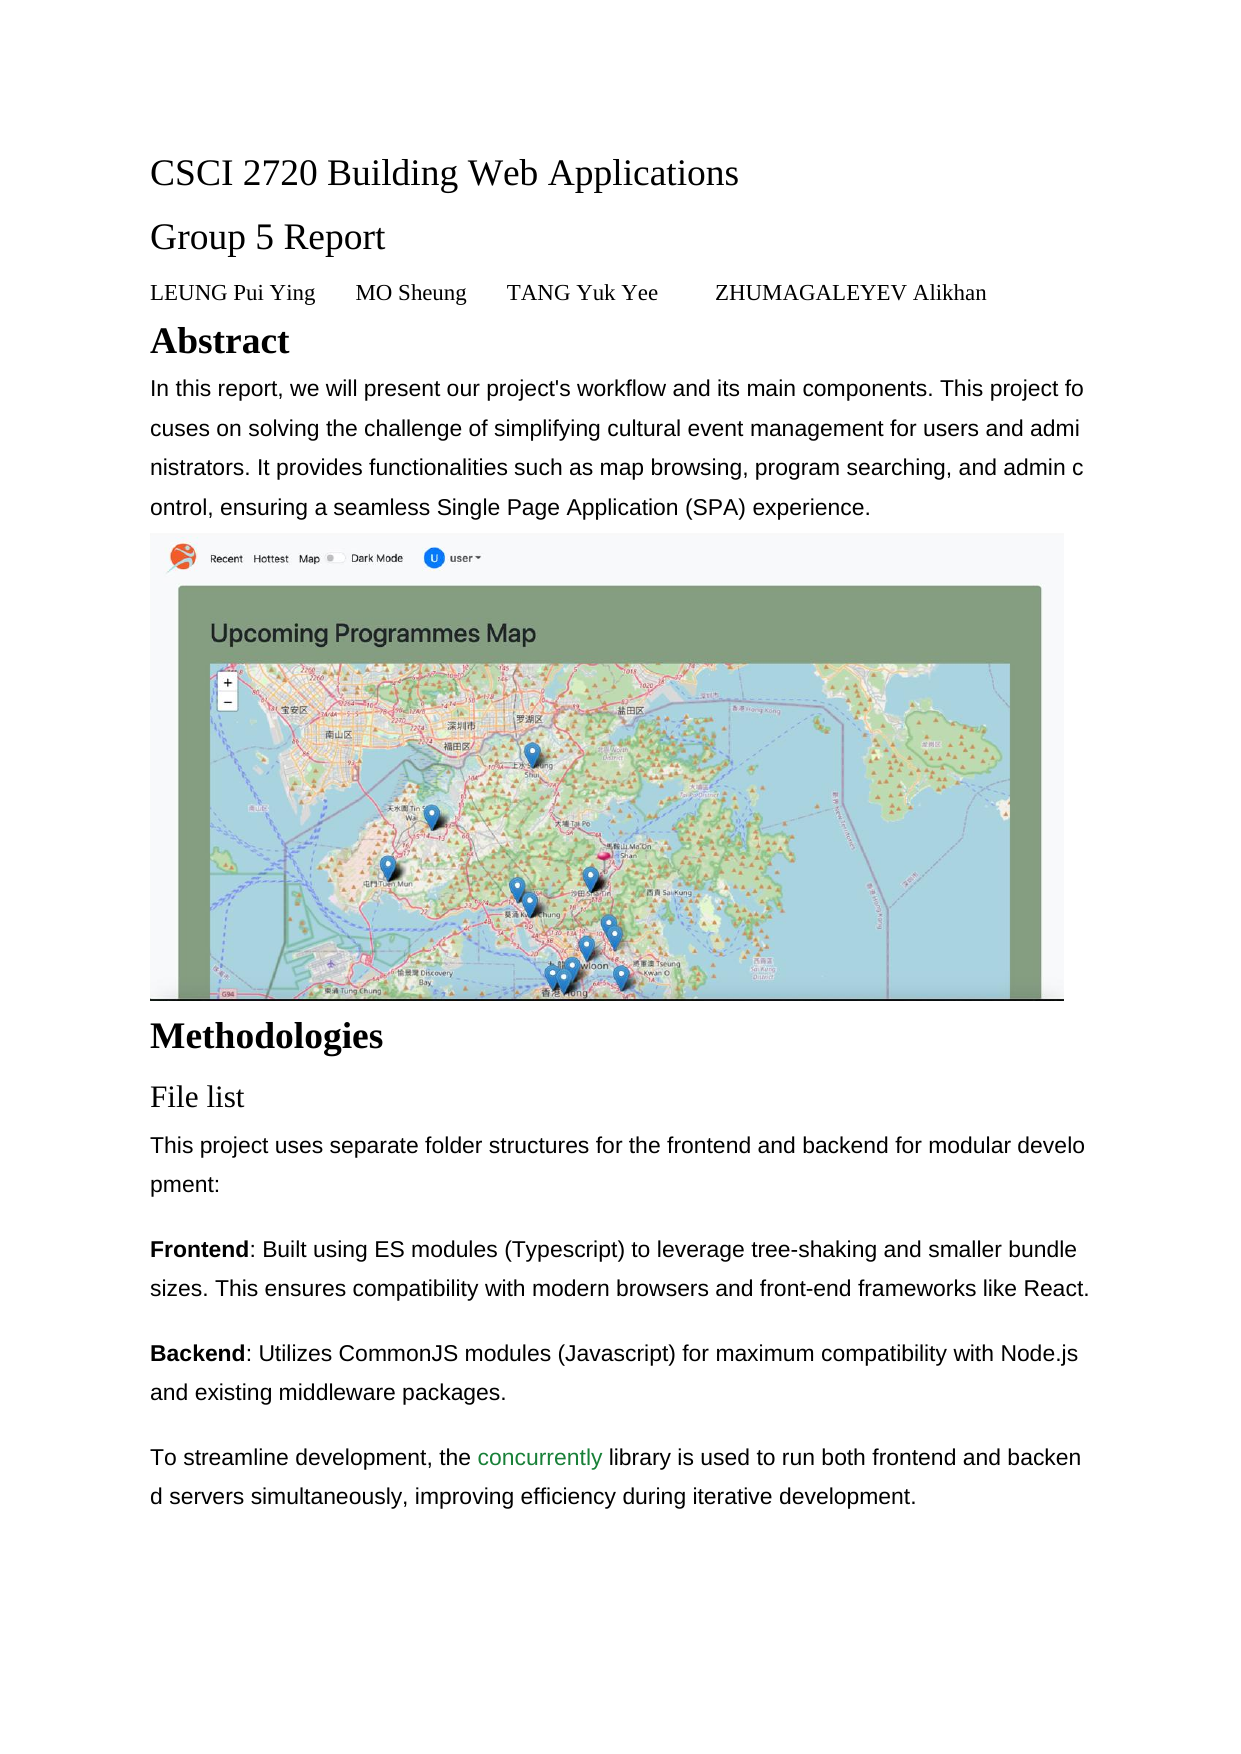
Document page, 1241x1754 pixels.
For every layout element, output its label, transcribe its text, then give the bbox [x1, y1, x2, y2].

text Methodologies [150, 1013, 1090, 1056]
text This project uses separate folder structures for the frontend and backend for modular development: [150, 1132, 1090, 1198]
picture [150, 533, 1064, 1001]
text Group 5 Report [150, 215, 1090, 258]
text LEUNG Pui Ying MO Sheung TANG Yuk Yee ZHUMAGALEYEV Alikhan [150, 279, 1090, 306]
text To streamline development, the concurrently library is used to run both frontend and backend servers simultaneously, improving efficiency during iterative development. [150, 1444, 1090, 1509]
text CSCI 2720 Building Web Applications [150, 150, 1090, 193]
text File list [150, 1078, 1090, 1114]
text Frontend: Built using ES modules (Typescript) to leverage tree-shaking and smaller bundle sizes. This ensures compatibility with modern browsers and front-end frameworks like React. [150, 1236, 1090, 1302]
text Backend: Utilizes CommonJS modules (Javascript) for maximum compatibility with Node.js and existing middleware packages. [150, 1340, 1090, 1406]
